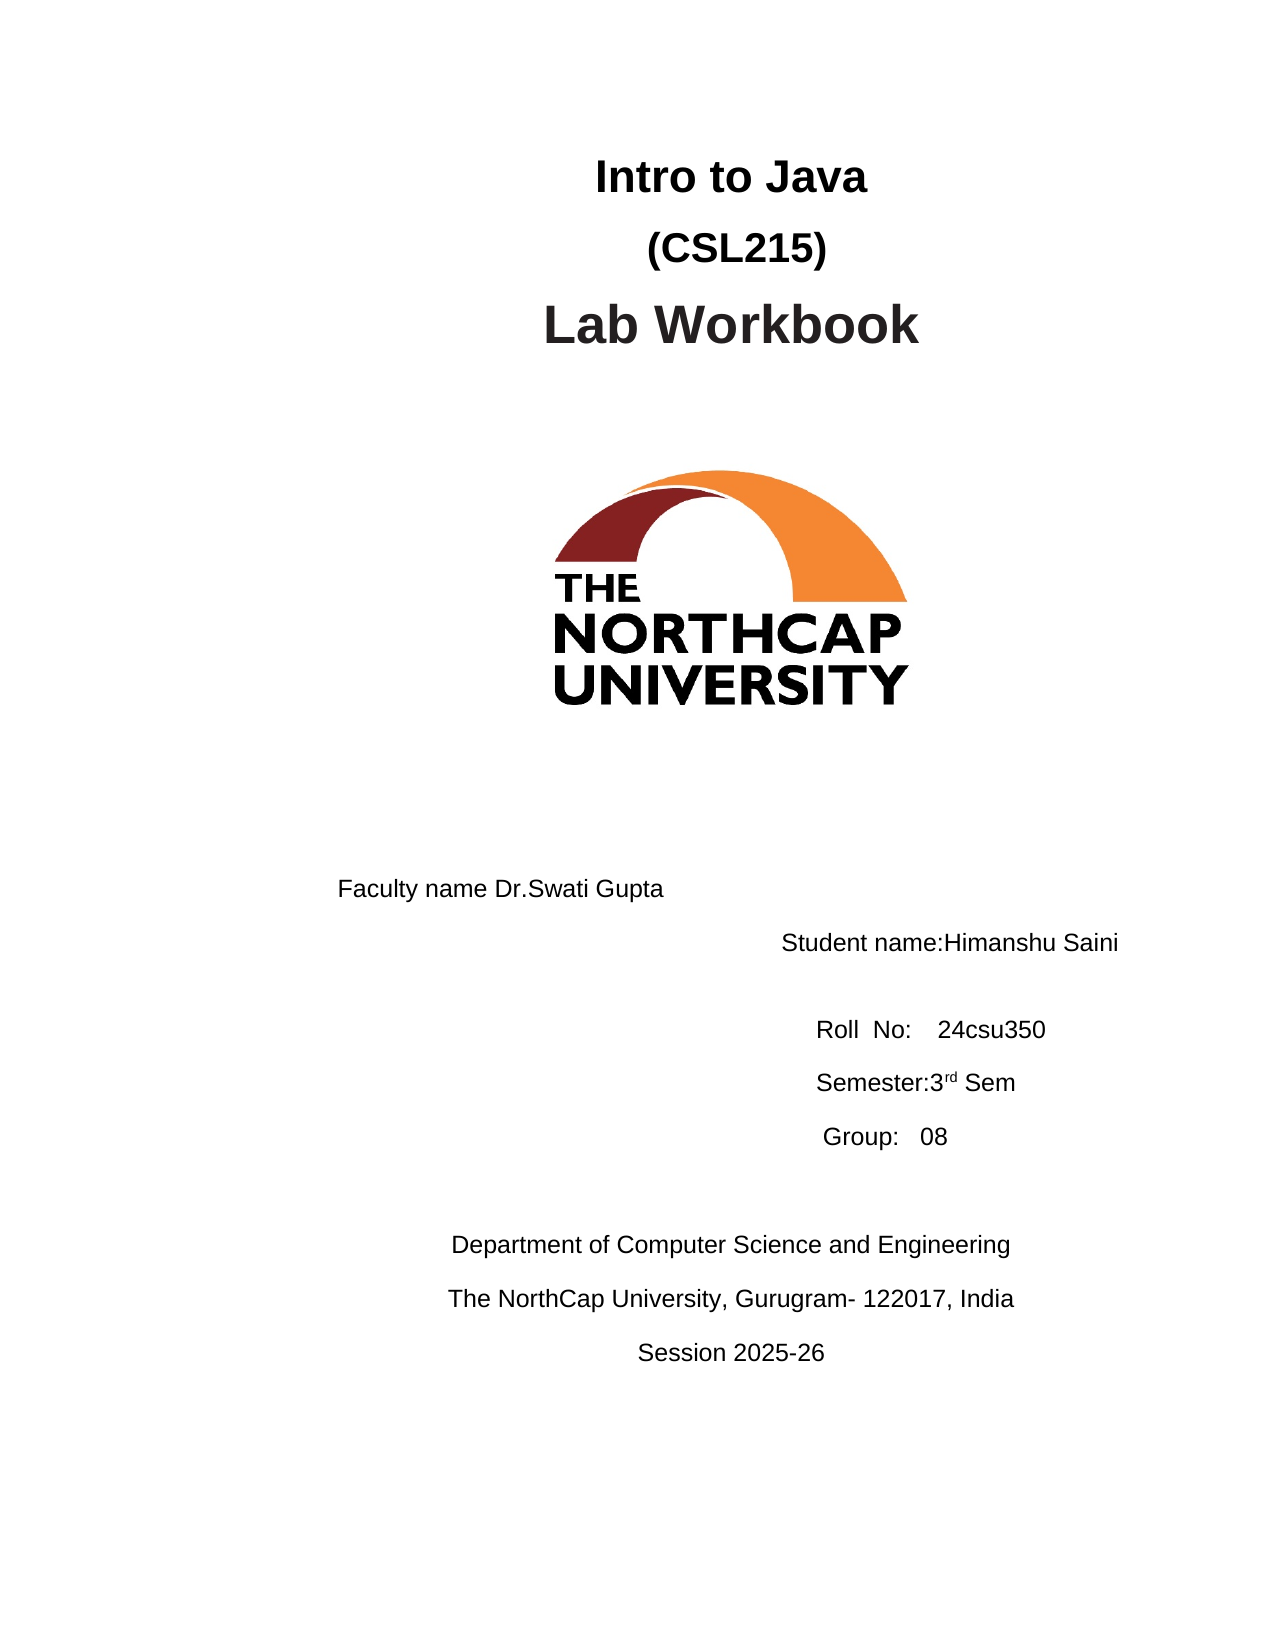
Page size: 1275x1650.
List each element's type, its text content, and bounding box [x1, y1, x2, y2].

text Semester:3rd Sem [337, 1068, 1125, 1097]
text Faculty name Dr.Swati Gupta [337, 874, 1125, 903]
text (CSL215) [337, 223, 1125, 271]
text Group: 08 [337, 1122, 1125, 1151]
picture [519, 375, 944, 800]
text Session 2025-26 [337, 1338, 1125, 1366]
text Lab Workbook [337, 292, 1125, 354]
text Department of Computer Science and Engineering [337, 1230, 1125, 1259]
text Roll No: 24csu350 [337, 1014, 1125, 1043]
text Intro to Java [337, 150, 1125, 203]
text Student name:Himanshu Saini [337, 928, 1125, 989]
text The NorthCap University, Gurugram- 122017, India [337, 1284, 1125, 1313]
